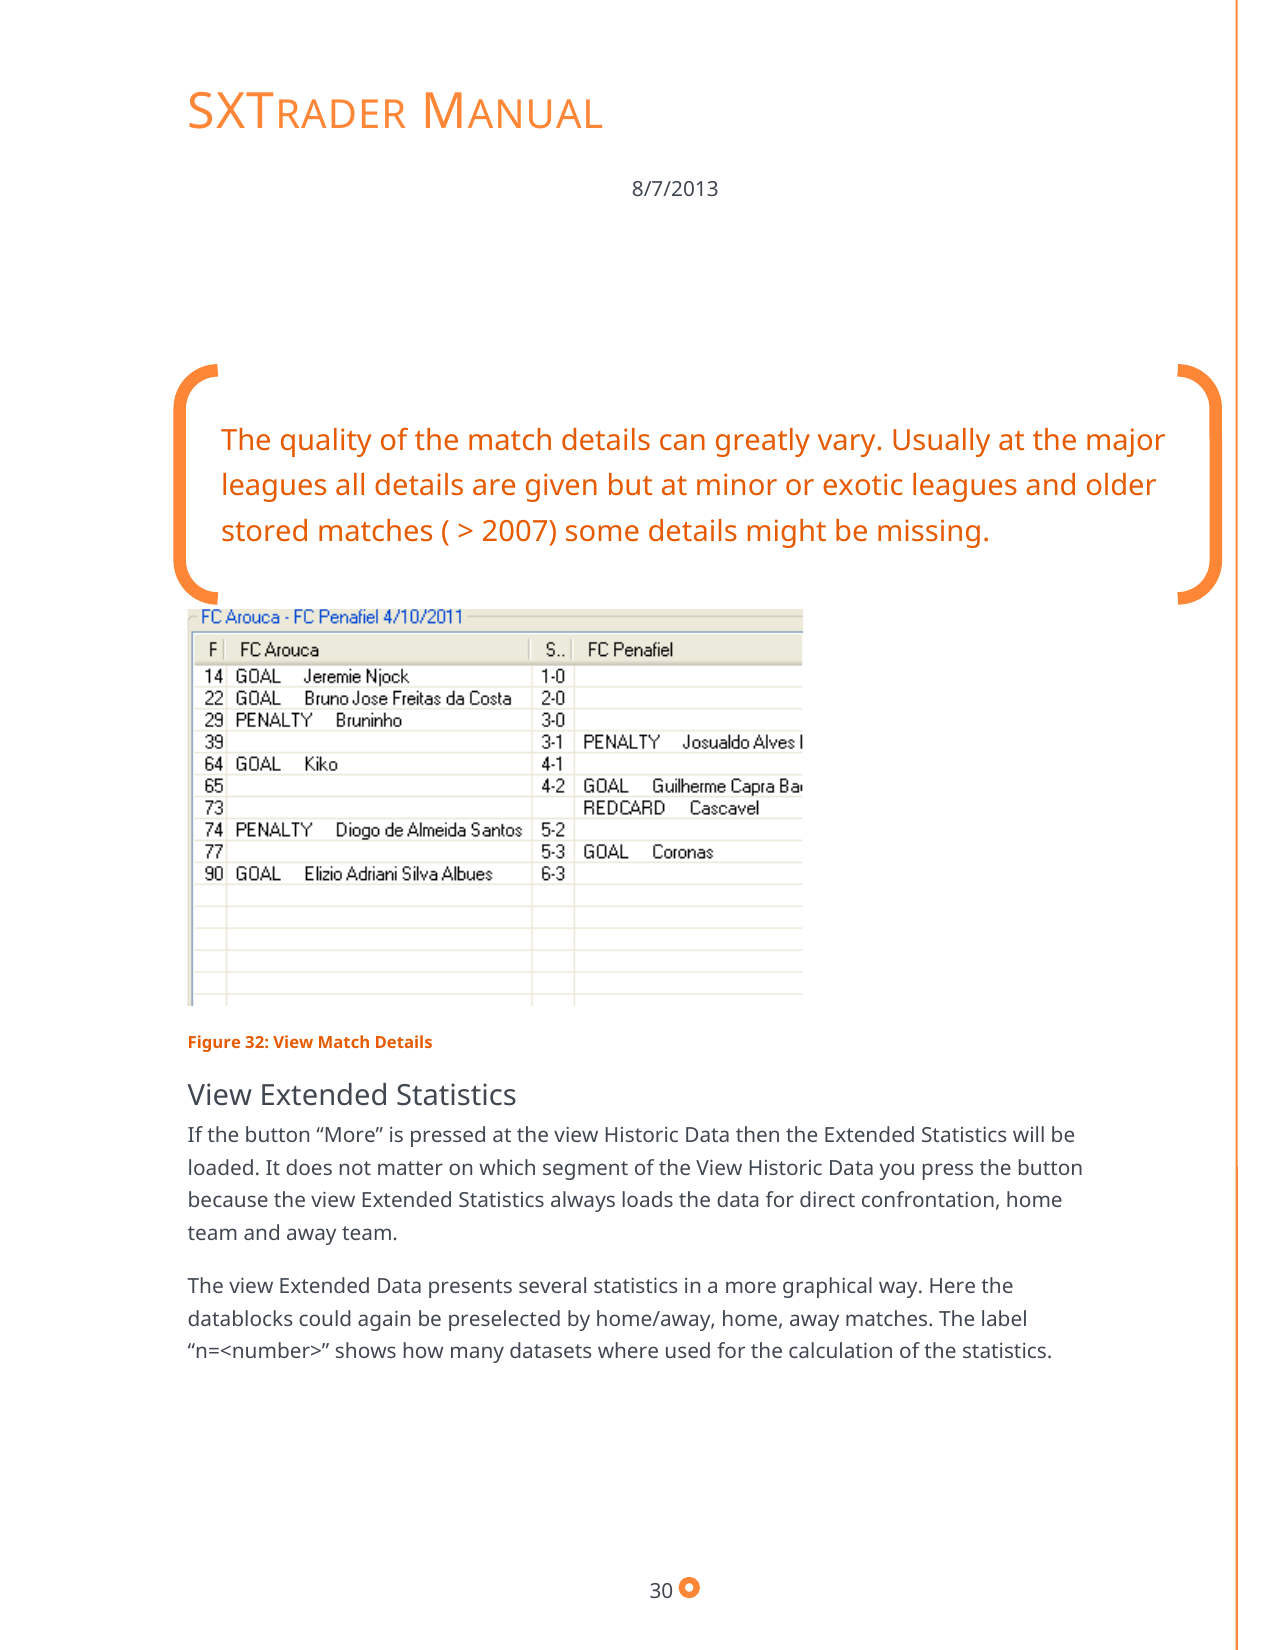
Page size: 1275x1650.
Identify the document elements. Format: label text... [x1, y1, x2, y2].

text Figure 32: View Match Details [187, 1031, 1087, 1054]
picture [187, 609, 804, 1006]
text The view Extended Data presents several statistics in a more graphical way. Here the datablocks could again be preselected by home/away, home, away matches. The label “n=<number>” shows how many datasets where used for the calculation of the statistics. [187, 1271, 1087, 1365]
text If the button “More” is pressed at the view Historic Data then the Extended Statistics will be loaded. It does not matter on which segment of the View Historic Data you press the button because the view Extended Statistics always loads the data for direct confrontation, home team and away team. [187, 1120, 1087, 1246]
subtitle View Extended Statistics [187, 1074, 1087, 1114]
